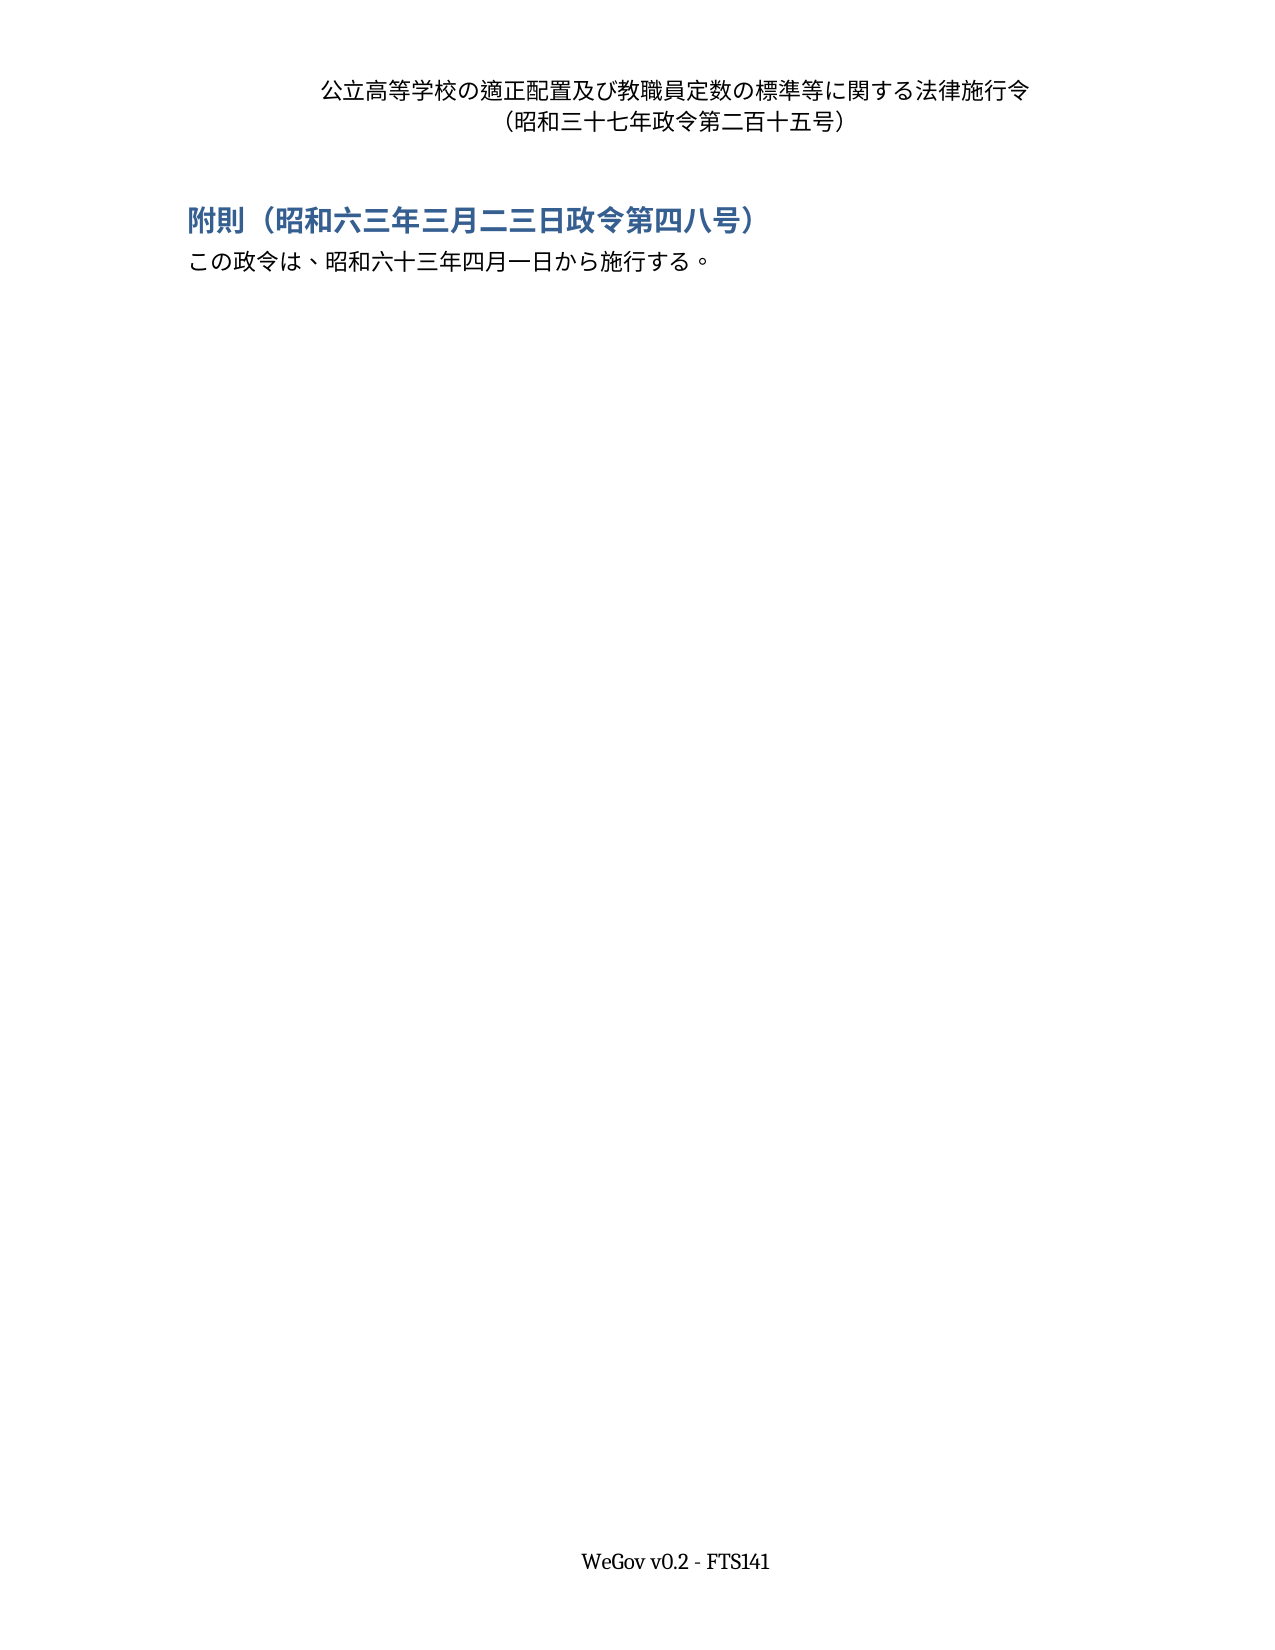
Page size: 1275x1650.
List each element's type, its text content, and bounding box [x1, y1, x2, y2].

subtitle 附則（昭和六三年三月二三日政令第四八号） [187, 200, 1087, 240]
text この政令は、昭和六十三年四月一日から施行する。 [187, 246, 1087, 277]
